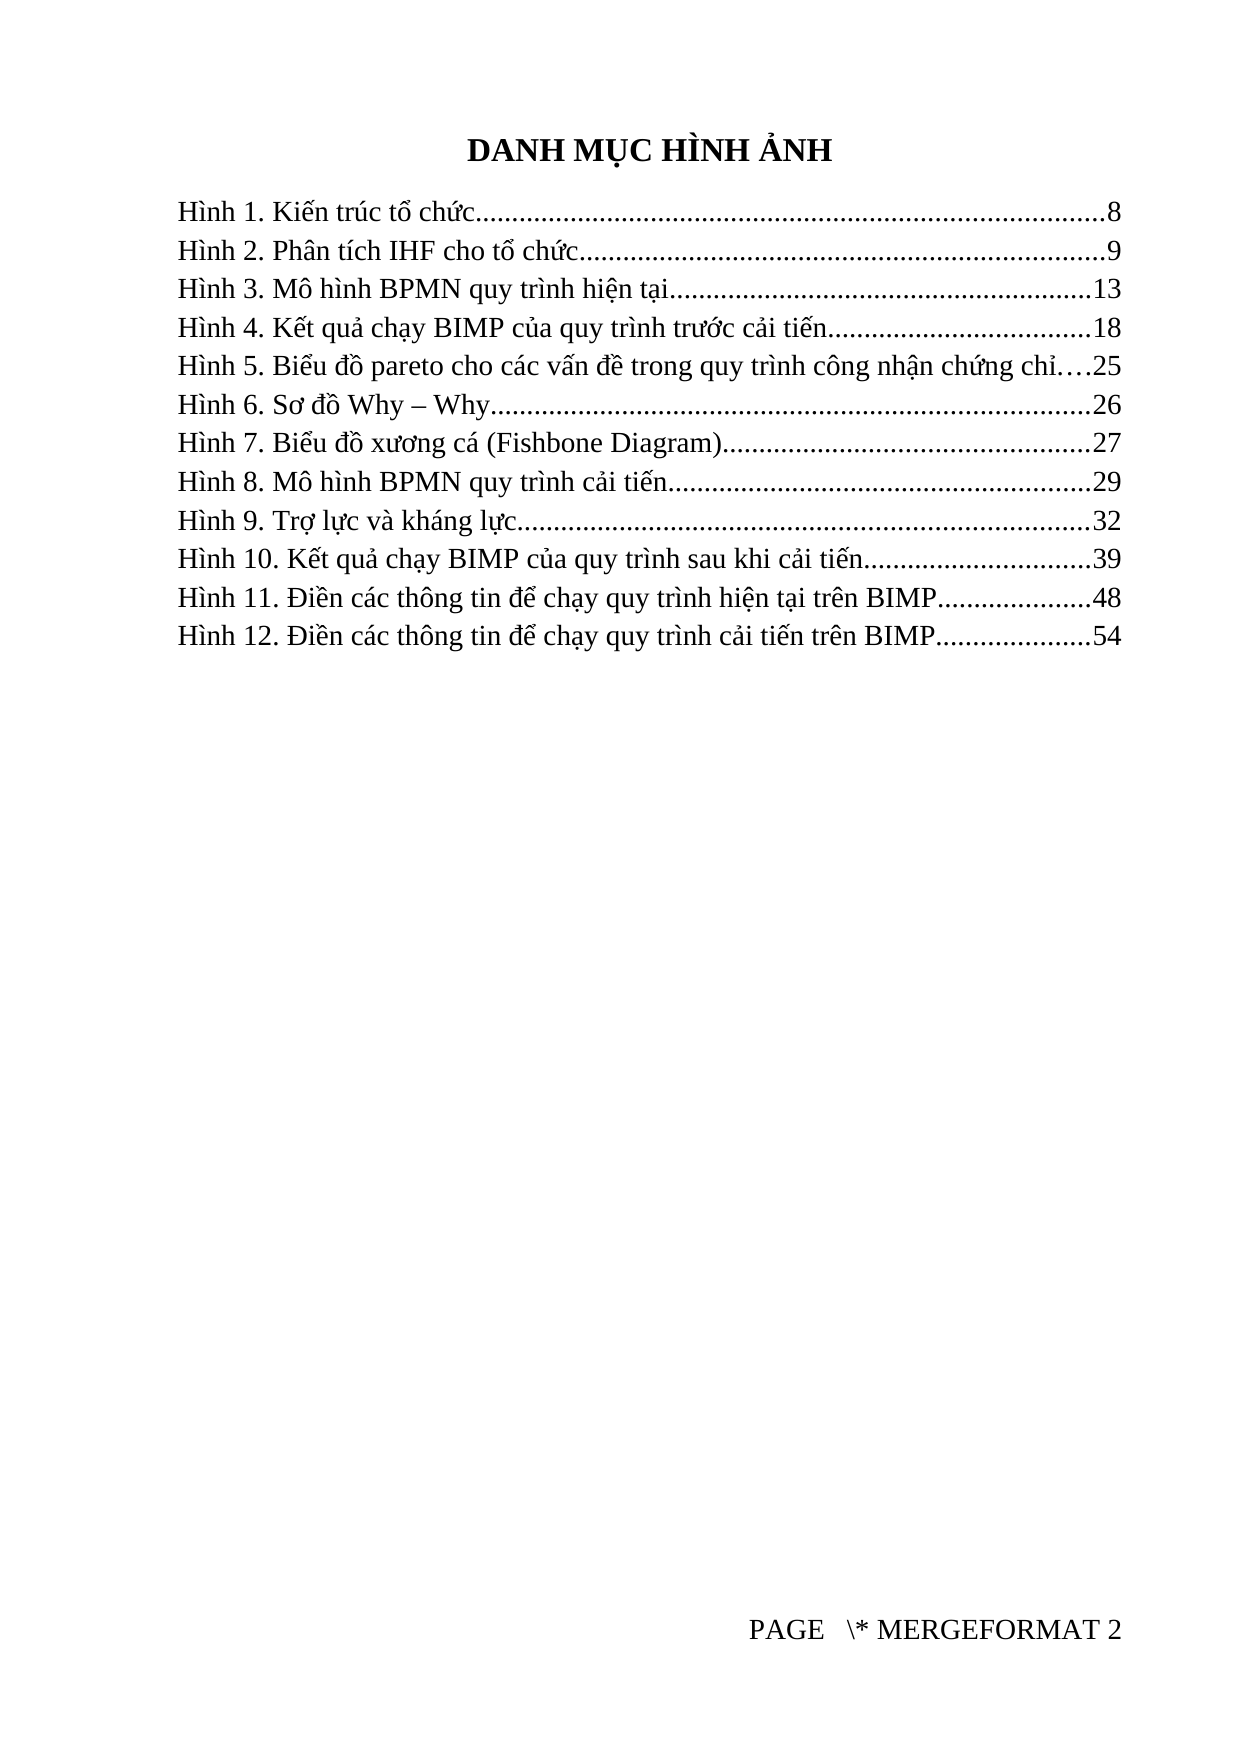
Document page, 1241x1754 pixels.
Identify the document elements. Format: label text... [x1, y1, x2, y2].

text Hình 9. Trợ lực và kháng lực 32 [177, 503, 1122, 536]
text Hình 1. Kiến trúc tổ chức 8 [177, 194, 1122, 228]
subtitle DANH MỤC HÌNH ẢNH [177, 131, 1122, 169]
text Hình 6. Sơ đồ Why – Why 26 [177, 387, 1122, 421]
text Hình 10. Kết quả chạy BIMP của quy trình sau khi cải tiến 39 [177, 541, 1122, 575]
text Hình 11. Điền các thông tin để chạy quy trình hiện tại trên BIMP 48 [177, 580, 1122, 613]
text Hình 4. Kết quả chạy BIMP của quy trình trước cải tiến 18 [177, 310, 1122, 343]
text Hình 5. Biểu đồ pareto cho các vấn đề trong quy trình công nhận chứng chỉ 25 [177, 348, 1122, 382]
text Hình 12. Điền các thông tin để chạy quy trình cải tiến trên BIMP 54 [177, 618, 1122, 652]
text Hình 7. Biểu đồ xương cá (Fishbone Diagram) 27 [177, 426, 1122, 459]
text Hình 8. Mô hình BPMN quy trình cải tiến 29 [177, 464, 1122, 498]
text Hình 3. Mô hình BPMN quy trình hiện tại 13 [177, 271, 1122, 305]
text Hình 2. Phân tích IHF cho tổ chức 9 [177, 233, 1122, 266]
